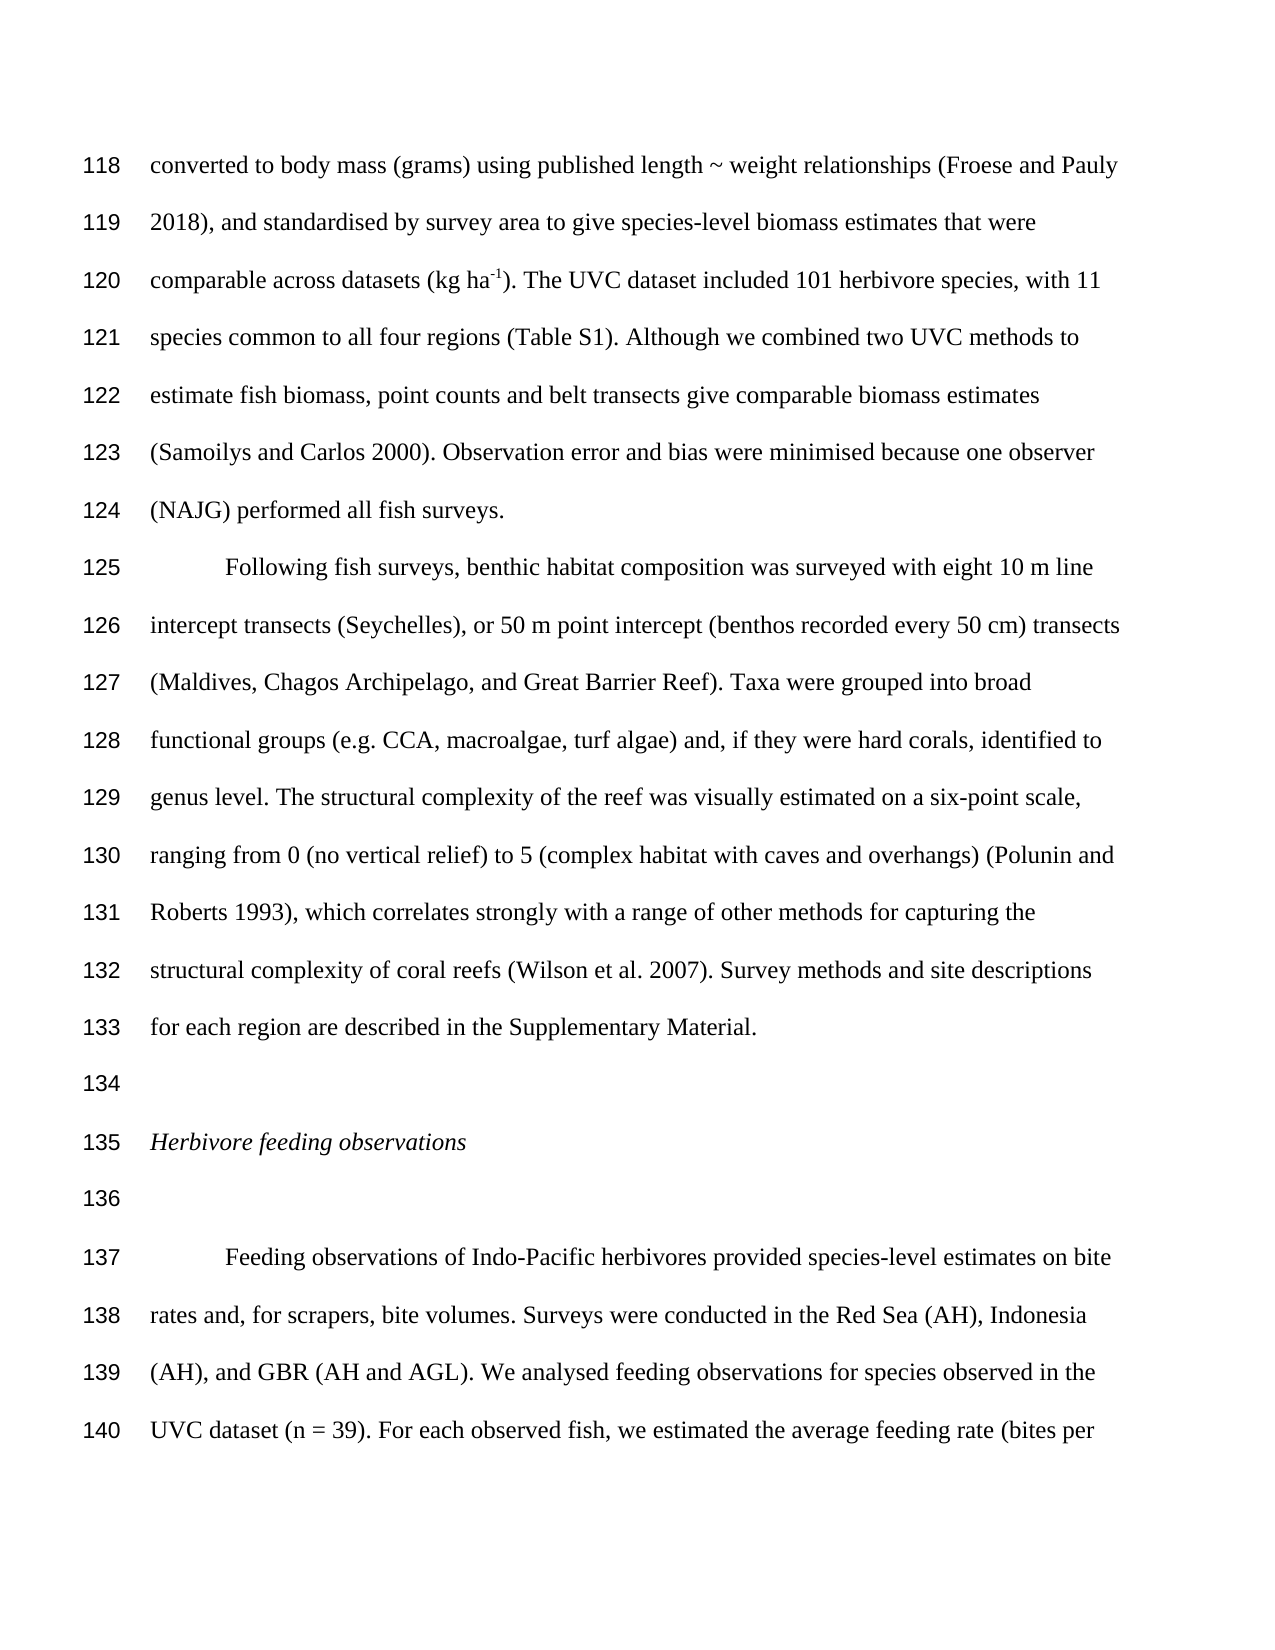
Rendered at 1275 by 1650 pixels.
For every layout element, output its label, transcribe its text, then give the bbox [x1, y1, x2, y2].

text Herbivore feeding observations [150, 1127, 1125, 1156]
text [150, 150, 1125, 524]
text Following fish surveys, benthic habitat composition was surveyed with eight 10 m line intercept transects (Seychelles), or 50 m point intercept (benthos recorded every 50 cm) transects (Maldives, Chagos Archipelago, and Great Barrier Reef). Taxa were grouped into broad functional groups (e.g. CCA, macroalgae, turf algae) and, if they were hard corals, identified to genus level. The structural complexity of the reef was visually estimated on a six-point scale, ranging from 0 (no vertical relief) to 5 (complex habitat with caves and overhangs) (Polunin and Roberts 1993), which correlates strongly with a range of other methods for capturing the structural complexity of coral reefs (Wilson et al. 2007). Survey methods and site descriptions for each region are described in the Supplementary Material. [150, 552, 1125, 1041]
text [150, 1242, 1125, 1444]
